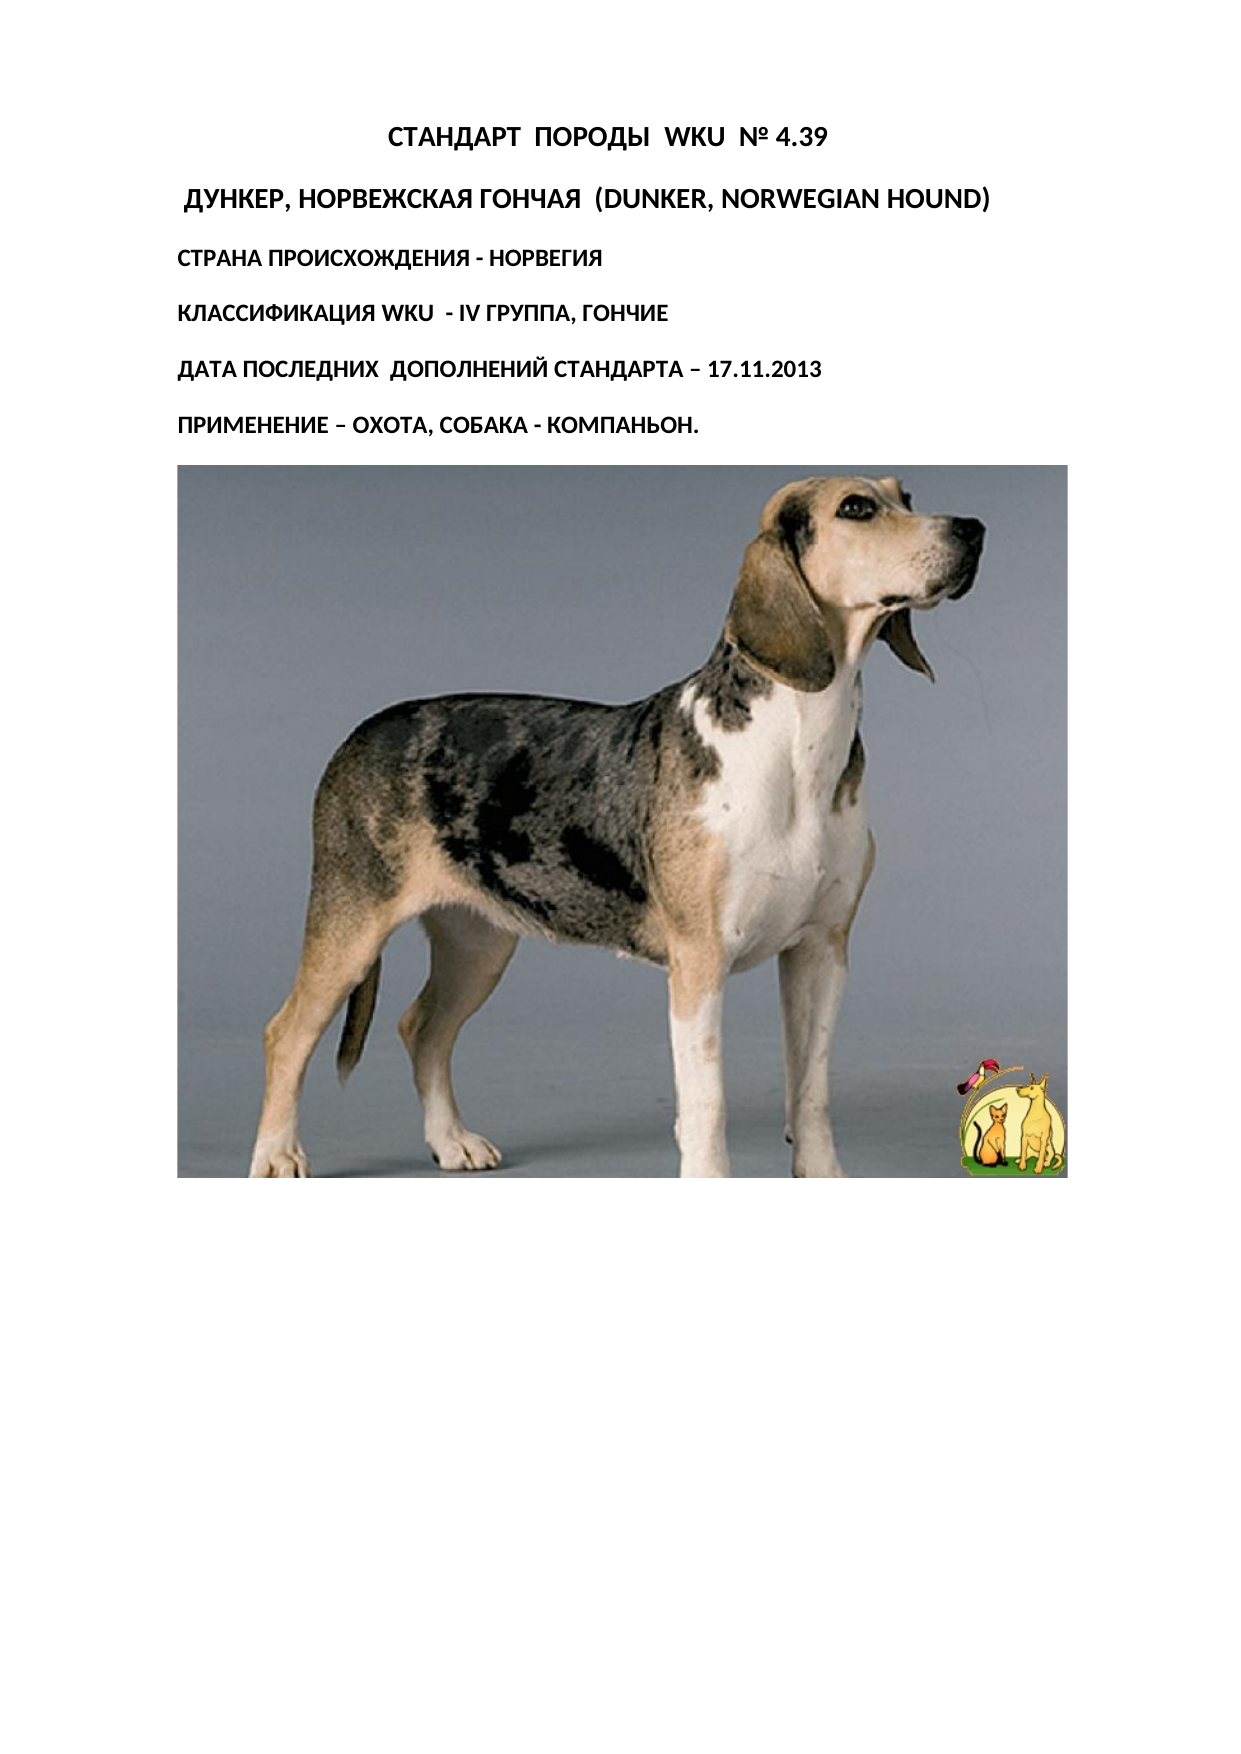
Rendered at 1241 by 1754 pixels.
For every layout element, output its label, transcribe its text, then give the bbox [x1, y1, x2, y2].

text СТРАНА ПРОИСХОЖДЕНИЯ - НОРВЕГИЯ [177, 242, 1152, 272]
text ДУНКЕР, НОРВЕЖСКАЯ ГОНЧАЯ (DUNKER, NORWEGIAN HOUND) [177, 180, 1152, 216]
picture [177, 465, 1068, 1178]
text СТАНДАРТ ПОРОДЫ WKU № 4.39 [177, 118, 1152, 154]
text ПРИМЕНЕНИЕ – ОХОТА, СОБАКА - КОМПАНЬОН. [177, 409, 1152, 440]
text КЛАССИФИКАЦИЯ WKU - IV ГРУППА, ГОНЧИЕ [177, 297, 1152, 328]
text ДАТА ПОСЛЕДНИХ ДОПОЛНЕНИЙ СТАНДАРТА – 17.11.2013 [177, 353, 1152, 384]
